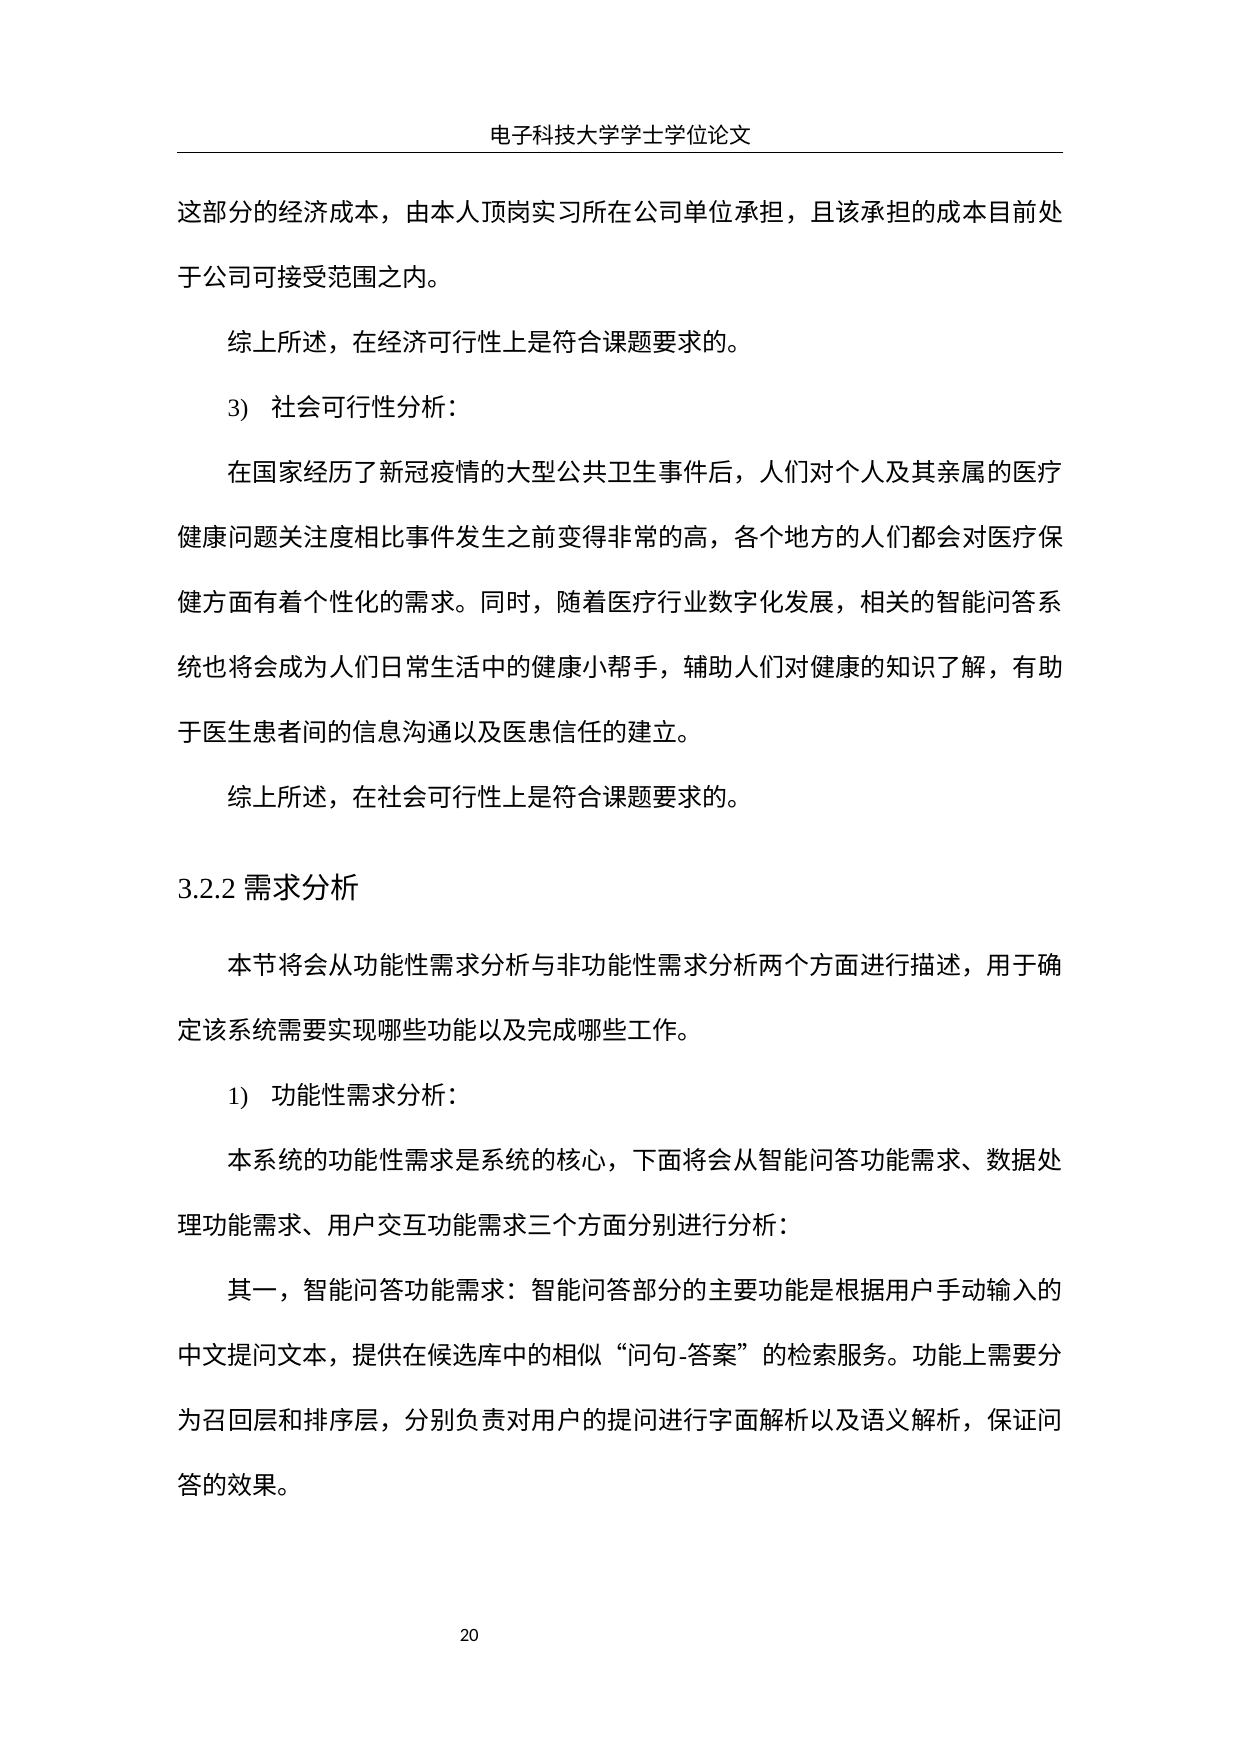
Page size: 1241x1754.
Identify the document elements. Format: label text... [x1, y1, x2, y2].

list 功能性需求分析： [227, 1061, 1063, 1126]
text 3.2.2 需求分析 [177, 853, 1063, 918]
text 本节将会从功能性需求分析与非功能性需求分析两个方面进行描述，用于确定该系统需要实现哪些功能以及完成哪些工作。 [177, 931, 1063, 1061]
text 在国家经历了新冠疫情的大型公共卫生事件后，人们对个人及其亲属的医疗健康问题关注度相比事件发生之前变得非常的高，各个地方的人们都会对医疗保健方面有着个性化的需求。同时，随着医疗行业数字化发展，相关的智能问答系统也将会成为人们日常生活中的健康小帮手，辅助人们对健康的知识了解，有助于医生患者间的信息沟通以及医患信任的建立。 [177, 438, 1063, 763]
text 综上所述，在社会可行性上是符合课题要求的。 [177, 763, 1063, 828]
list 社会可行性分析： [227, 373, 1063, 438]
text 本系统的功能性需求是系统的核心，下面将会从智能问答功能需求、数据处理功能需求、用户交互功能需求三个方面分别进行分析： [177, 1126, 1063, 1256]
text 综上所述，在经济可行性上是符合课题要求的。 [177, 308, 1063, 373]
text 其一，智能问答功能需求：智能问答部分的主要功能是根据用户手动输入的中文提问文本，提供在候选库中的相似“问句-答案”的检索服务。功能上需要分为召回层和排序层，分别负责对用户的提问进行字面解析以及语义解析，保证问答的效果。 [177, 1256, 1063, 1516]
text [177, 178, 1063, 308]
